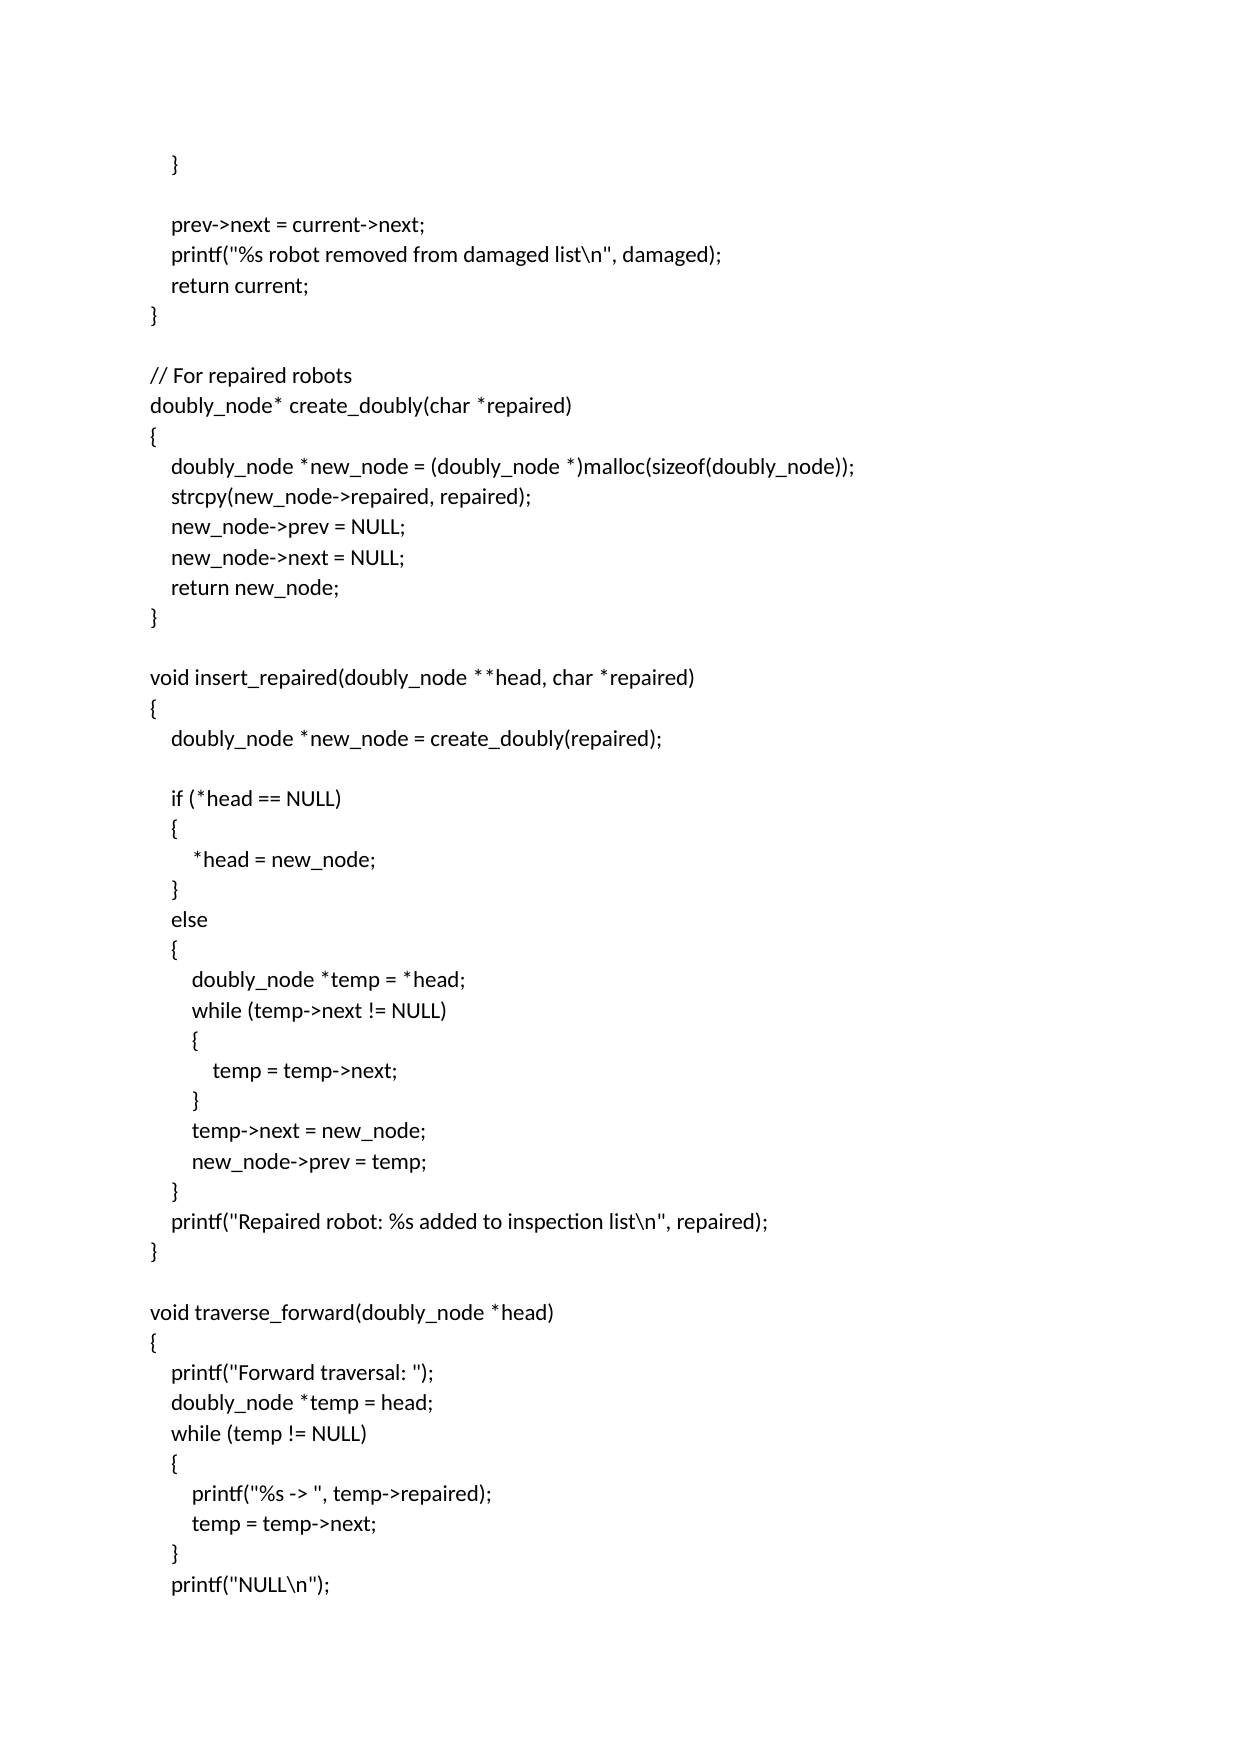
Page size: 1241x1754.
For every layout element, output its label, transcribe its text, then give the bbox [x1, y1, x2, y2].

text while (temp != NULL) [150, 1419, 1090, 1447]
text printf("Forward traversal: "); [150, 1358, 1090, 1386]
text } [150, 875, 1090, 903]
text } [150, 1237, 1090, 1266]
text } [150, 301, 1090, 329]
text new_node->prev = NULL; [150, 512, 1090, 541]
text } [150, 150, 1090, 178]
text { [150, 1449, 1090, 1477]
text return current; [150, 271, 1090, 299]
text printf("%s -> ", temp->repaired); [150, 1479, 1090, 1507]
text if (*head == NULL) [150, 784, 1090, 812]
text doubly_node *new_node = create_doubly(repaired); [150, 724, 1090, 752]
text printf("NULL\n"); [150, 1570, 1090, 1598]
text *head = new_node; [150, 845, 1090, 873]
text new_node->next = NULL; [150, 543, 1090, 571]
text prev->next = current->next; [150, 210, 1090, 238]
text return new_node; [150, 573, 1090, 601]
text } [150, 1539, 1090, 1568]
text while (temp->next != NULL) [150, 996, 1090, 1024]
text // For repaired robots [150, 361, 1090, 389]
text { [150, 694, 1090, 722]
text printf("%s robot removed from damaged list\n", damaged); [150, 241, 1090, 269]
text void insert_repaired(doubly_node **head, char *repaired) [150, 663, 1090, 692]
text { [150, 814, 1090, 843]
text else [150, 905, 1090, 933]
text doubly_node* create_doubly(char *repaired) [150, 392, 1090, 420]
text void traverse_forward(doubly_node *head) [150, 1298, 1090, 1326]
text doubly_node *new_node = (doubly_node *)malloc(sizeof(doubly_node)); [150, 452, 1090, 480]
text temp = temp->next; [150, 1509, 1090, 1537]
text { [150, 1328, 1090, 1356]
text temp->next = new_node; [150, 1117, 1090, 1145]
text { [150, 1026, 1090, 1054]
text strcpy(new_node->repaired, repaired); [150, 482, 1090, 510]
text } [150, 603, 1090, 631]
text temp = temp->next; [150, 1056, 1090, 1084]
text { [150, 935, 1090, 963]
text { [150, 422, 1090, 450]
text } [150, 1177, 1090, 1205]
text } [150, 1086, 1090, 1114]
text printf("Repaired robot: %s added to inspection list\n", repaired); [150, 1207, 1090, 1235]
text new_node->prev = temp; [150, 1147, 1090, 1175]
text doubly_node *temp = *head; [150, 966, 1090, 994]
text doubly_node *temp = head; [150, 1388, 1090, 1417]
